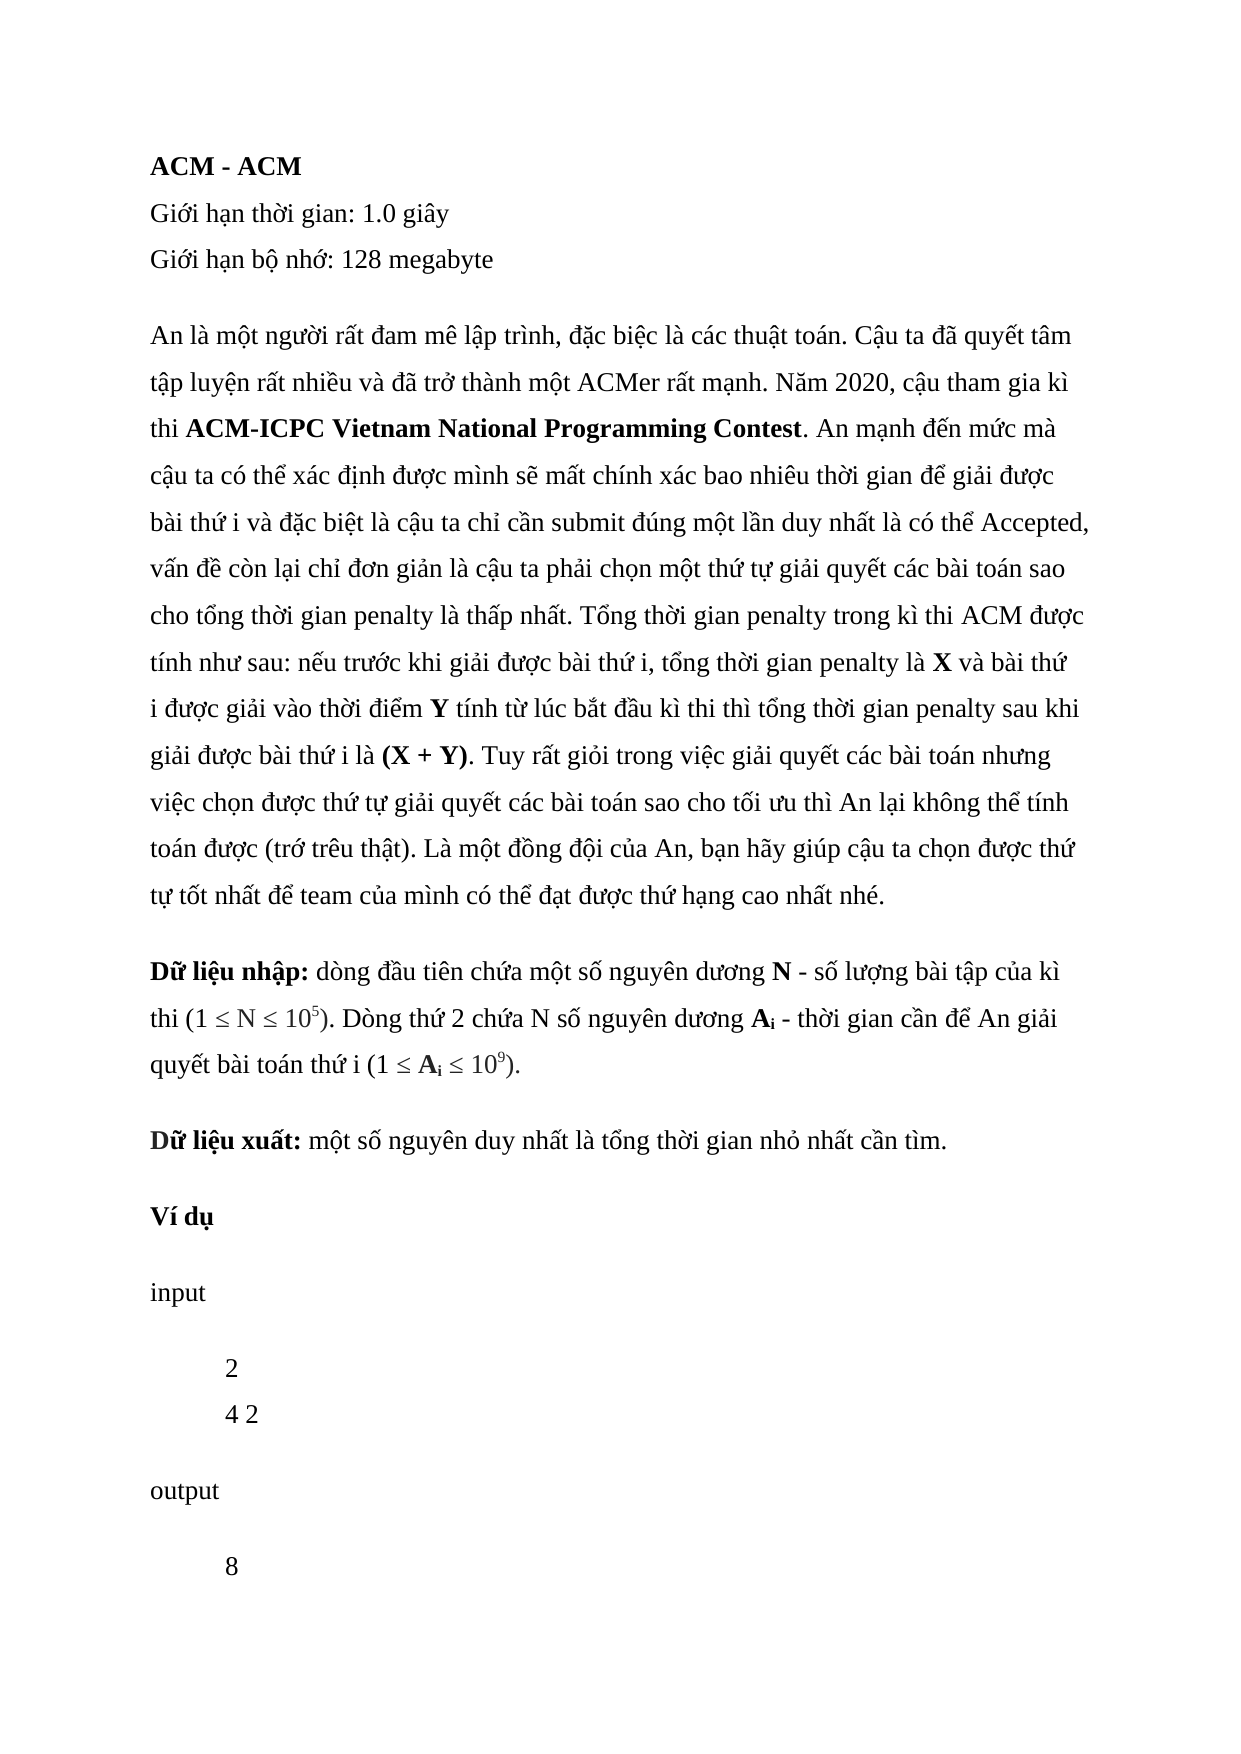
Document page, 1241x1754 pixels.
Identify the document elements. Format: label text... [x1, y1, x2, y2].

text Dữ liệu xuất: một số nguyên duy nhất là tổng thời gian nhỏ nhất cần tìm. [150, 1124, 1090, 1155]
text input [150, 1276, 1090, 1307]
text 2 4 2 [225, 1352, 1090, 1429]
text ACM - ACM [150, 150, 1090, 181]
text Giới hạn thời gian: 1.0 giây [150, 197, 1090, 228]
text 8 [225, 1550, 1090, 1581]
text Giới hạn bộ nhớ: 128 megabyte [150, 243, 1090, 274]
text Dữ liệu nhập: dòng đầu tiên chứa một số nguyên dương N - số lượng bài tập của kì thi (1 ≤ N ≤ 105). Dòng thứ 2 chứa N số nguyên dương Ai - thời gian cần để An giải quyết bài toán thứ i (1 ≤ Ai ≤ 109). [150, 955, 1090, 1079]
text An là một người rất đam mê lập trình, đặc biệc là các thuật toán. Cậu ta đã quyết tâm tập luyện rất nhiều và đã trở thành một ACMer rất mạnh. Năm 2020, cậu tham gia kì thi ACM-ICPC Vietnam National Programming Contest. An mạnh đến mức mà cậu ta có thể xác định được mình sẽ mất chính xác bao nhiêu thời gian để giải được bài thứ i và đặc biệt là cậu ta chỉ cần submit đúng một lần duy nhất là có thể Accepted, vấn đề còn lại chỉ đơn giản là cậu ta phải chọn một thứ tự giải quyết các bài toán sao cho tổng thời gian penalty là thấp nhất. Tổng thời gian penalty trong kì thi ACM được tính như sau: nếu trước khi giải được bài thứ i, tổng thời gian penalty là X và bài thứ i được giải vào thời điểm Y tính từ lúc bắt đầu kì thi thì tổng thời gian penalty sau khi giải được bài thứ i là (X + Y). Tuy rất giỏi trong việc giải quyết các bài toán nhưng việc chọn được thứ tự giải quyết các bài toán sao cho tối ưu thì An lại không thể tính toán được (trớ trêu thật). Là một đồng đội của An, bạn hãy giúp cậu ta chọn được thứ tự tốt nhất để team của mình có thể đạt được thứ hạng cao nhất nhé. [150, 319, 1090, 910]
subtitle Ví dụ [150, 1200, 1090, 1231]
text output [150, 1474, 1090, 1505]
